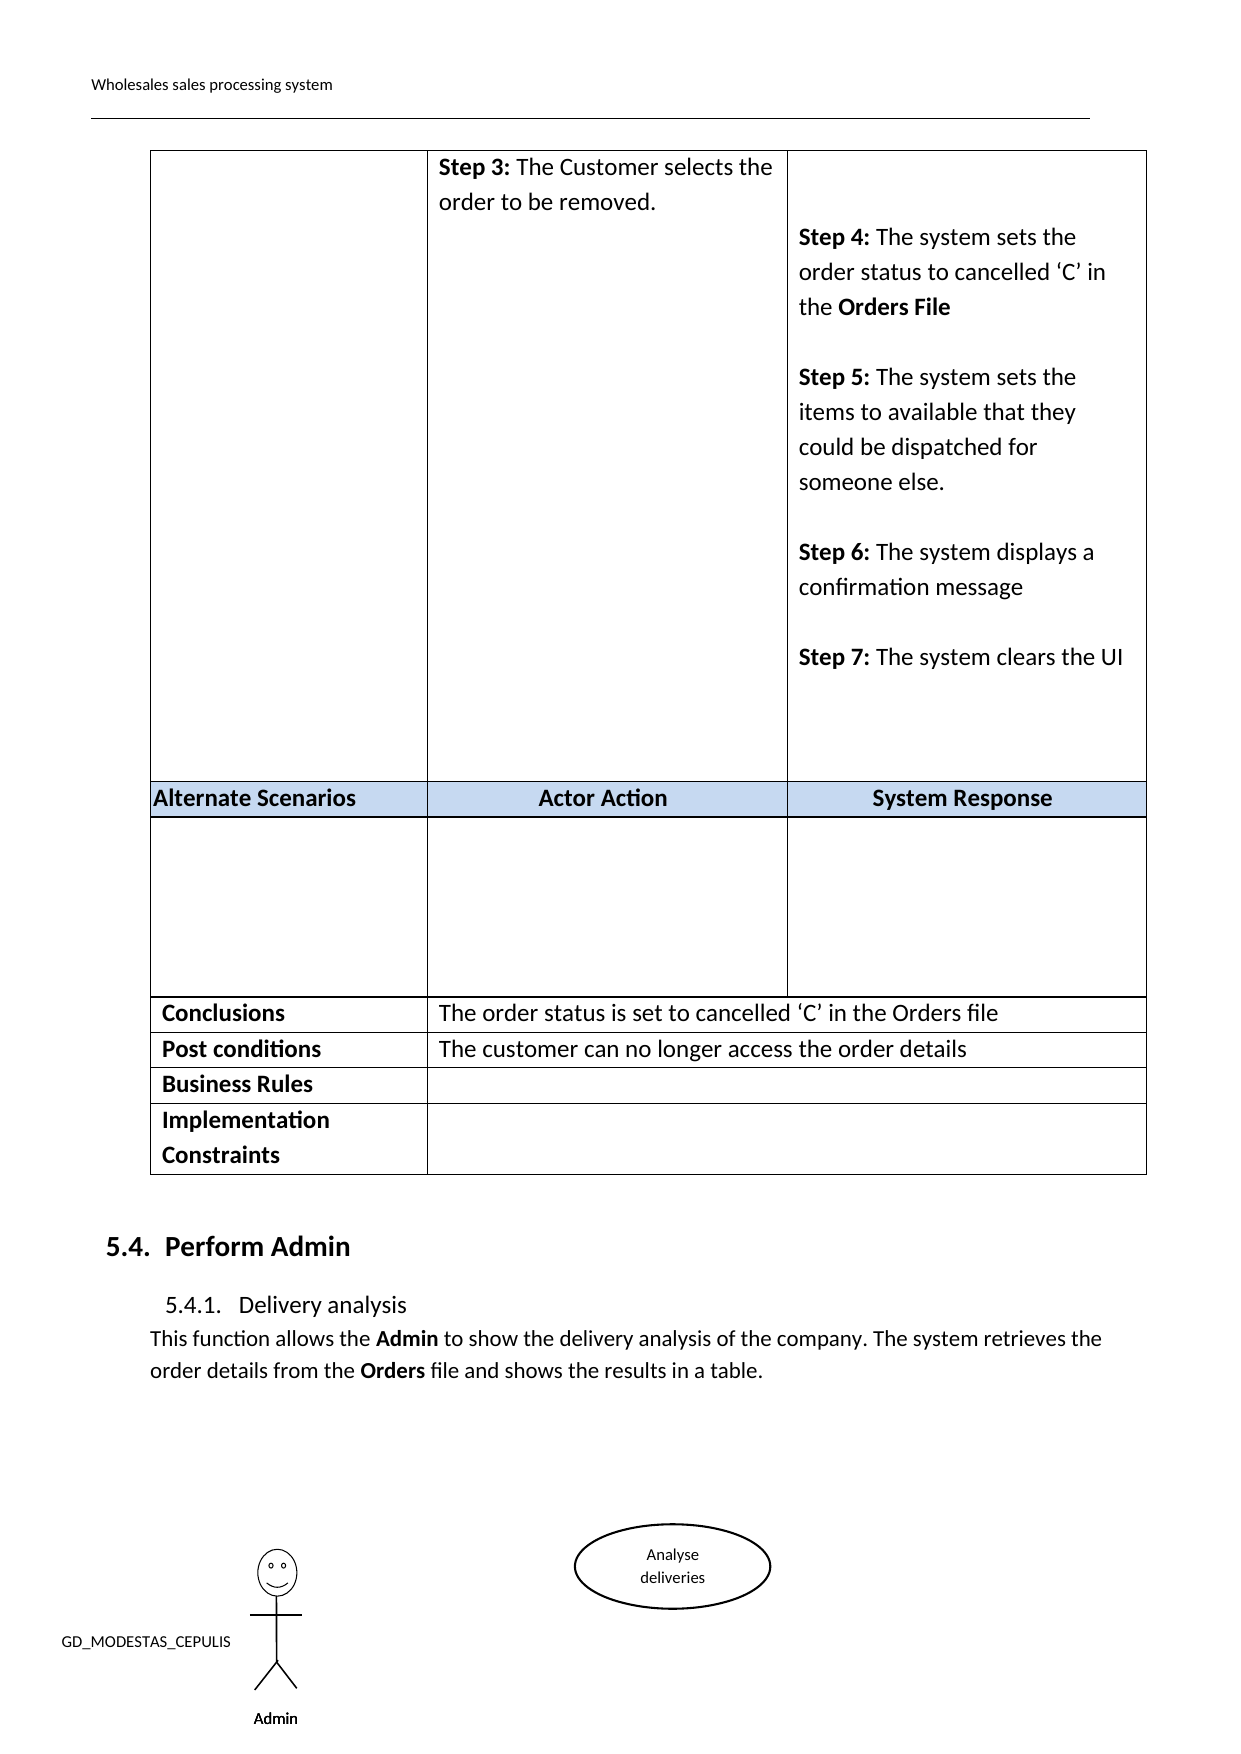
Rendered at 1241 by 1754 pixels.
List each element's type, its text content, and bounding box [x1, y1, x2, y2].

table_cell Conclusions [151, 998, 427, 1032]
table_cell System Response [788, 782, 1146, 816]
table_cell The order status is set to cancelled ‘C’ in the Orders file [428, 998, 1146, 1032]
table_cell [788, 151, 1146, 781]
subtitle Perform Admin [106, 1228, 1107, 1263]
table_cell [788, 818, 1146, 996]
table_cell [151, 151, 427, 781]
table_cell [428, 151, 787, 781]
table_cell [428, 1068, 1146, 1103]
table_cell [428, 1104, 1146, 1173]
table_cell Post conditions [151, 1033, 427, 1067]
table_cell Actor Action [428, 782, 787, 816]
table_cell Business Rules [151, 1068, 427, 1103]
table_cell [151, 818, 427, 996]
table_cell Implementation Constraints [151, 1104, 427, 1173]
text This function allows the Admin to show the delivery analysis of the company. The system retrieves the order details from the Orders file and shows the results in a table. [150, 1324, 1107, 1384]
subtitle Delivery analysis [165, 1289, 1107, 1320]
table_cell The customer can no longer access the order details [428, 1033, 1146, 1067]
table_cell [428, 818, 787, 996]
table_cell Alternate Scenarios [151, 782, 427, 816]
